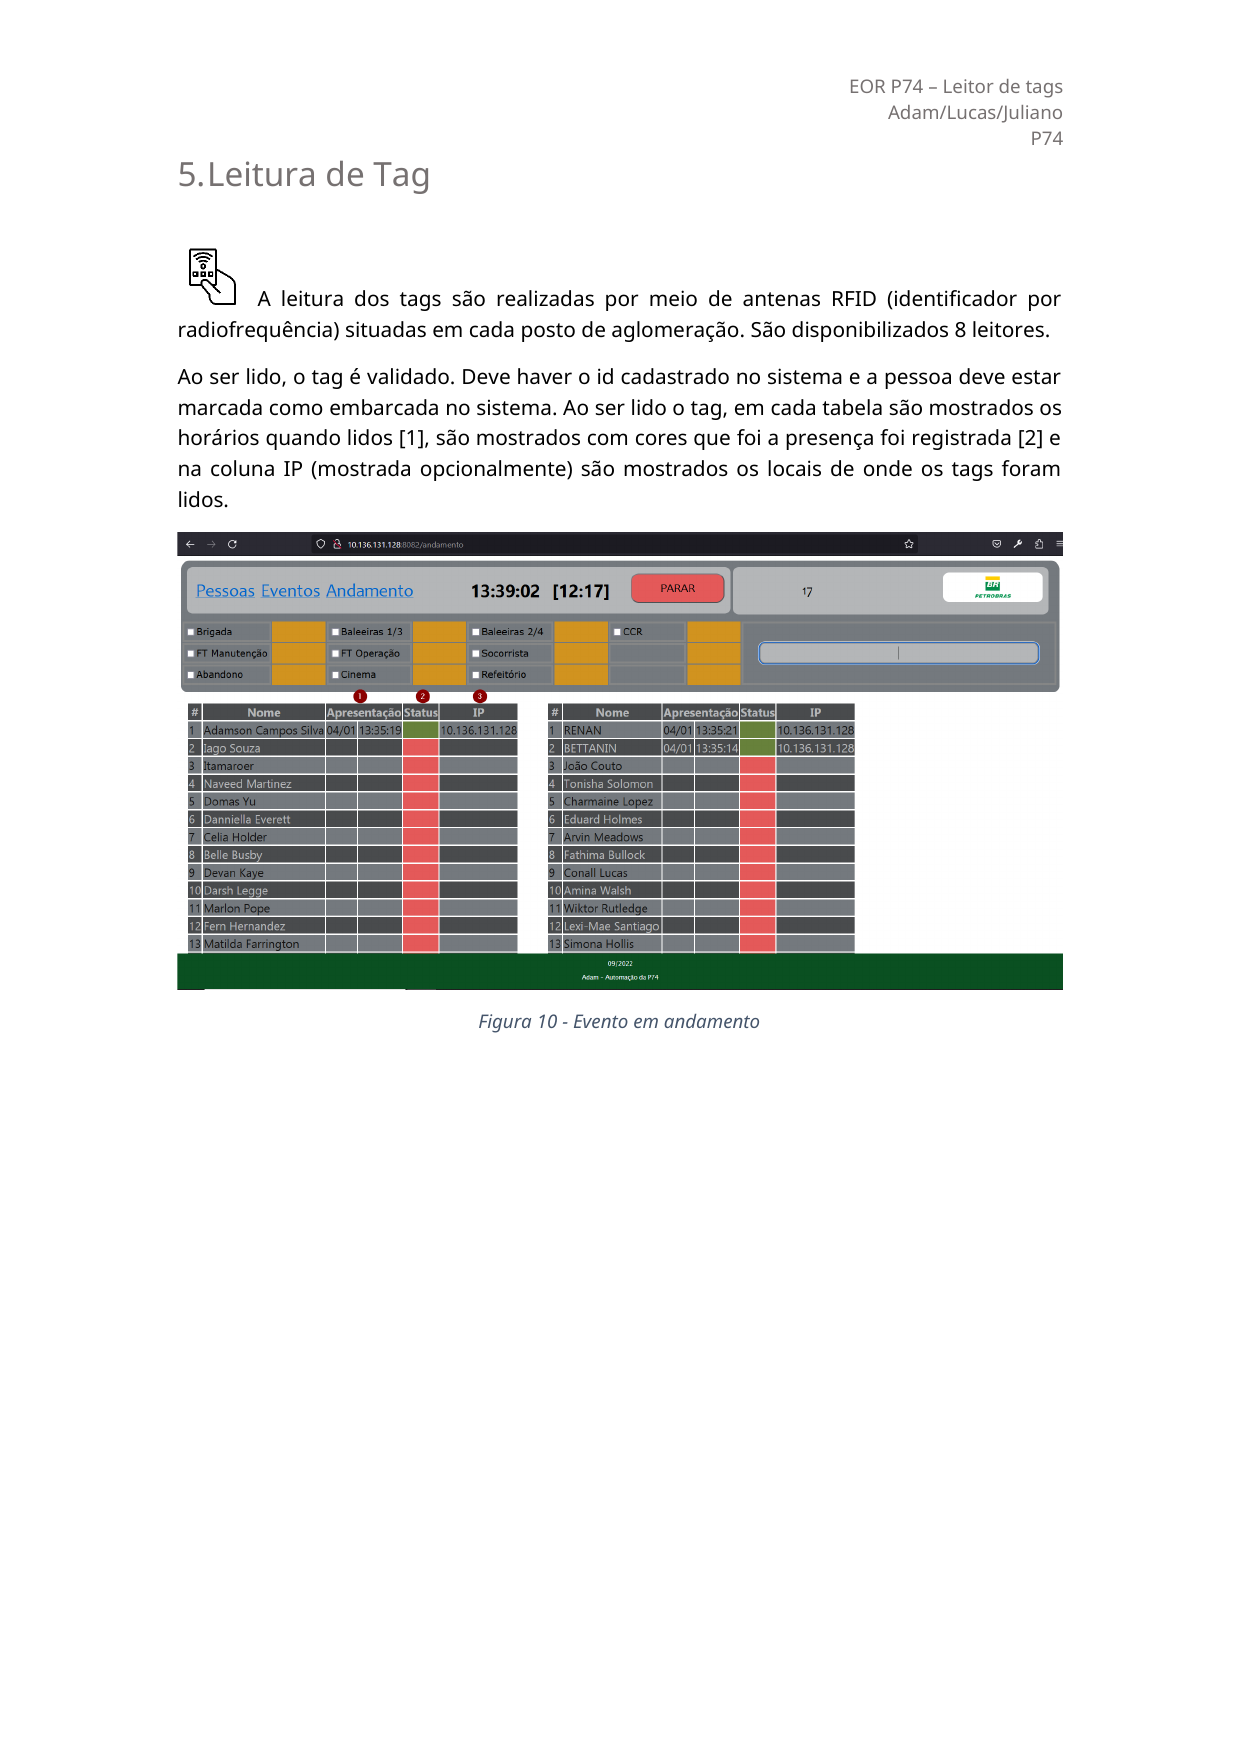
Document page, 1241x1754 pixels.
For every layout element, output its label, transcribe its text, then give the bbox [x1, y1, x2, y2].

subtitle Leitura de Tag [177, 150, 1063, 196]
picture [177, 246, 238, 307]
text Ao ser lido, o tag é validado. Deve haver o id cadastrado no sistema e a pessoa deve estar marcada como embarcada no sistema. Ao ser lido o tag, em cada tabela são mostrados os horários quando lidos [1], são mostrados com cores que foi a presença foi registrada [2] e na coluna IP (mostrada opcionalmente) são mostrados os locais de onde os tags foram lidos. [177, 362, 1063, 513]
picture [177, 532, 1063, 990]
text A leitura dos tags são realizadas por meio de antenas RFID (identificador por radiofrequência) situadas em cada posto de aglomeração. São disponibilizados 8 leitores. [177, 247, 1063, 343]
